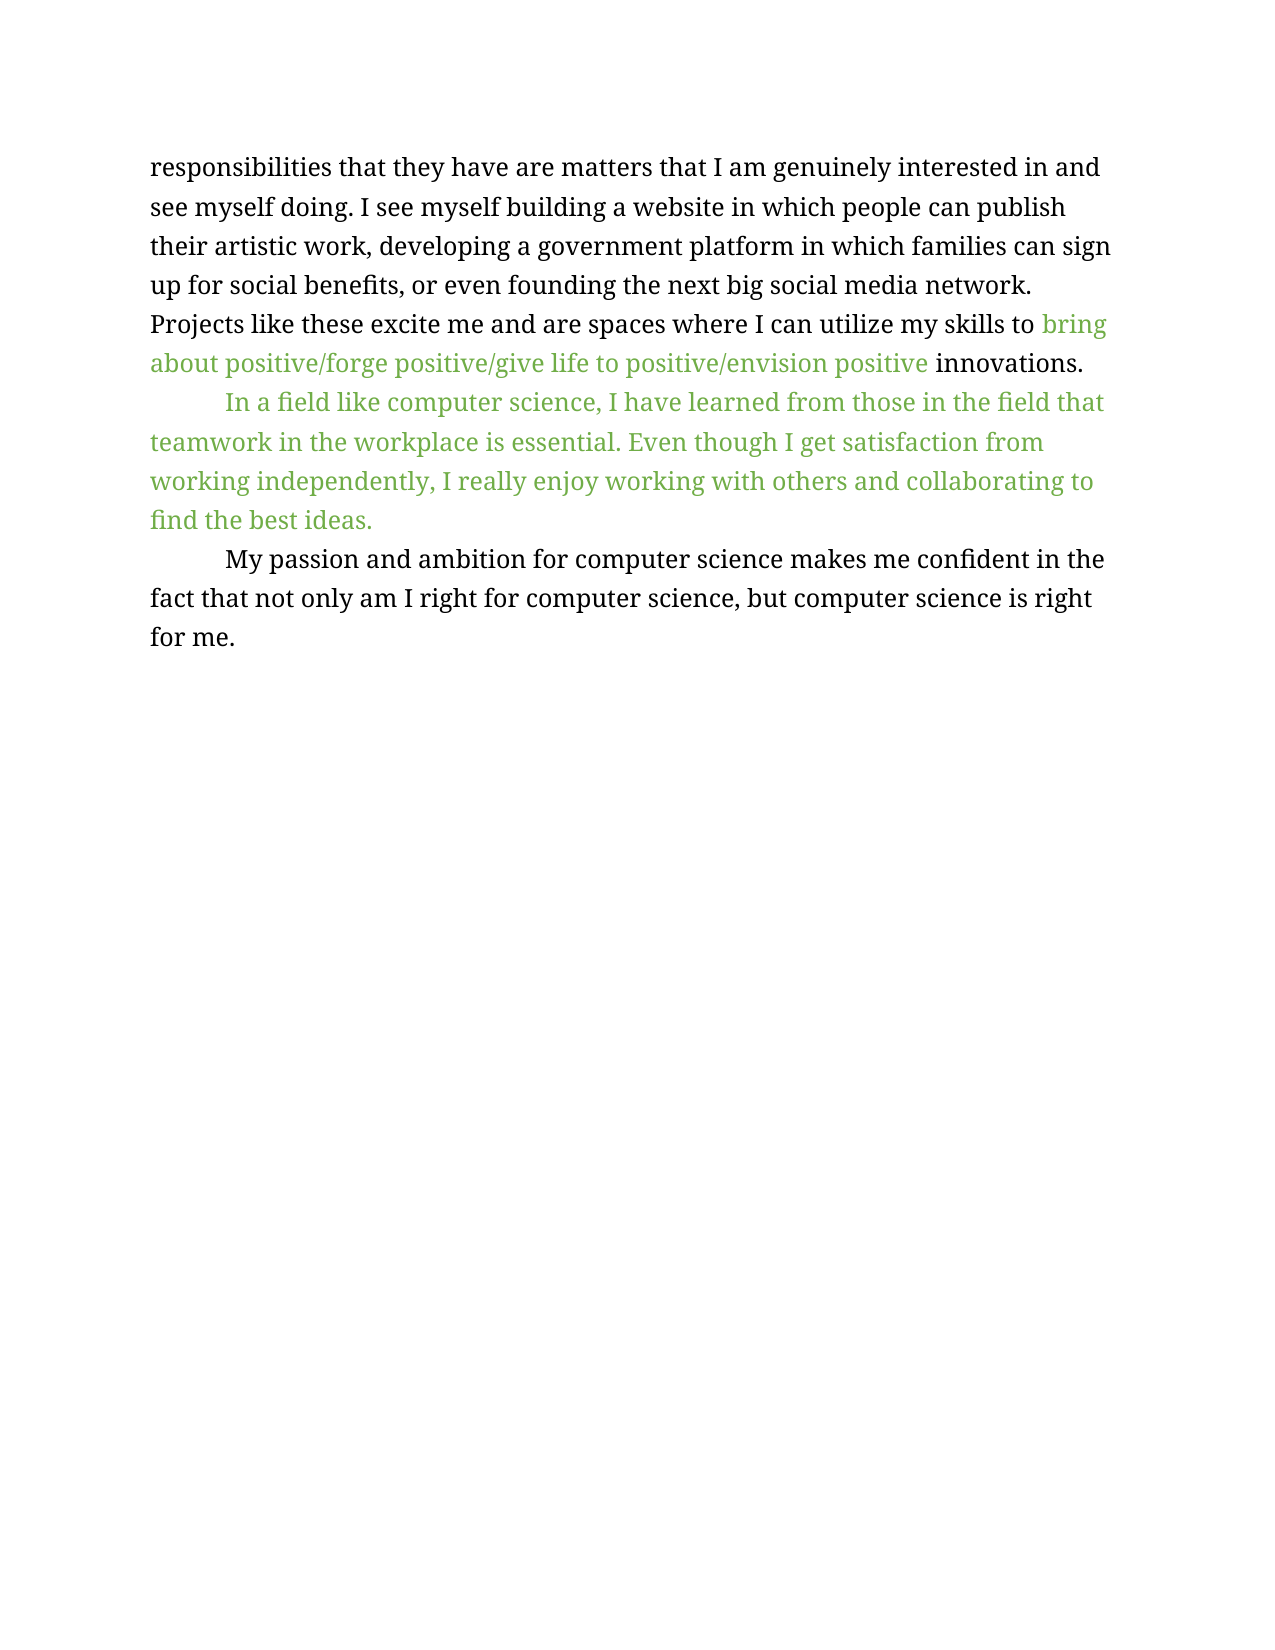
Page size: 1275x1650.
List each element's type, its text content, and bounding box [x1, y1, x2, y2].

text My passion and ambition for computer science makes me confident in the fact that not only am I right for computer science, but computer science is right for me. [150, 542, 1125, 654]
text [150, 150, 1125, 380]
text In a field like computer science, I have learned from those in the field that teamwork in the workplace is essential. Even though I get satisfaction from working independently, I really enjoy working with others and collaborating to find the best ideas. [150, 385, 1125, 537]
